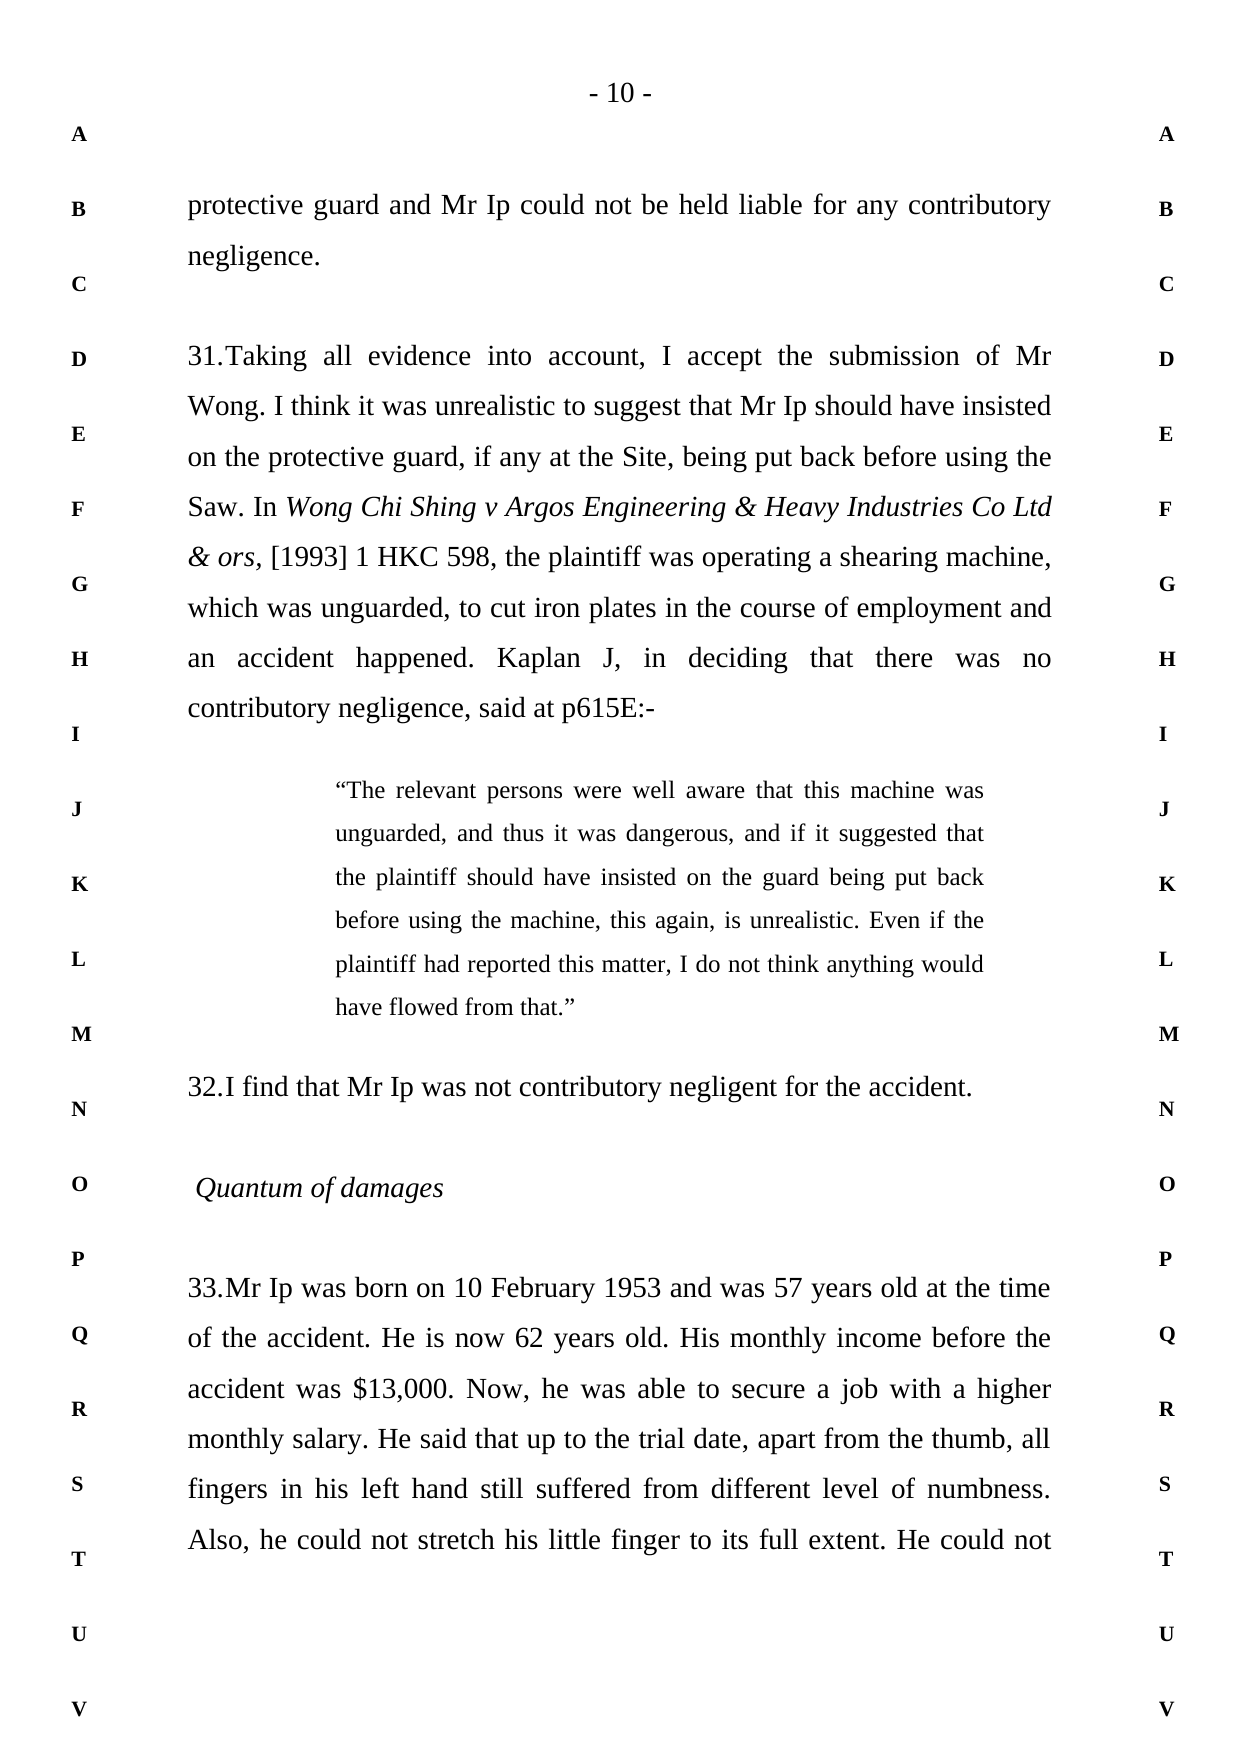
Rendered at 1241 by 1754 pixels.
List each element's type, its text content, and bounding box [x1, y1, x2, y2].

text “The relevant persons were well aware that this machine was unguarded, and thus it was dangerous, and if it suggested that the plaintiff should have insisted on the guard being put back before using the machine, this again, is unrealistic. Even if the plaintiff had reported this matter, I do not think anything would have flowed from that.” [335, 774, 985, 1021]
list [187, 187, 1053, 271]
list I find that Mr Ip was not contributory negligent for the accident. [187, 1069, 1053, 1103]
text Quantum of damages [187, 1170, 1053, 1203]
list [187, 1271, 1053, 1556]
list Taking all evidence into account, I accept the submission of Mr Wong. I think it was unrealistic to suggest that Mr Ip should have insisted on the protective guard, if any at the Site, being put back before using the Saw. In Wong Chi Shing v Argos Engineering & Heavy Industries Co Ltd & ors, [1993] 1 HKC 598, the plaintiff was operating a shearing machine, which was unguarded, to cut iron plates in the course of employment and an accident happened. Kaplan J, in deciding that there was no contributory negligence, said at p615E:- [187, 338, 1053, 724]
